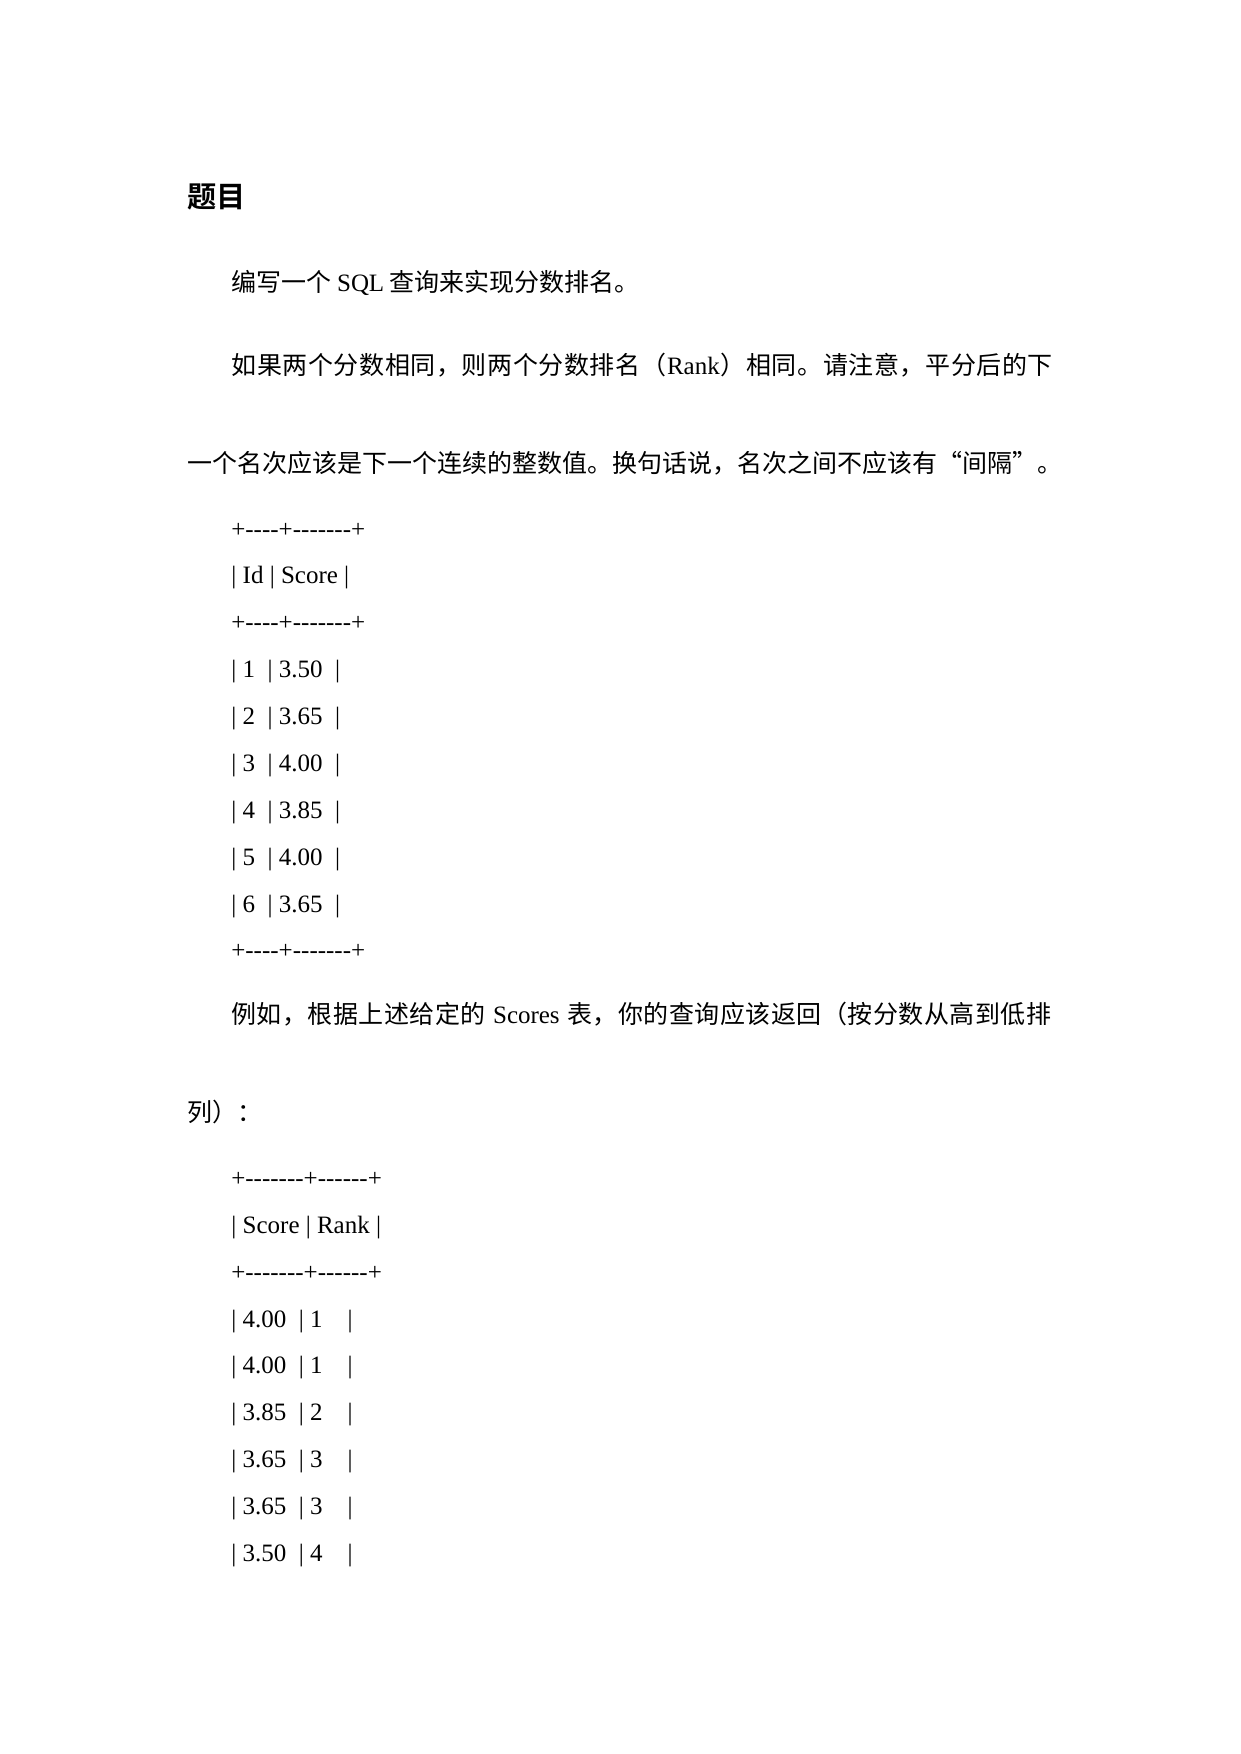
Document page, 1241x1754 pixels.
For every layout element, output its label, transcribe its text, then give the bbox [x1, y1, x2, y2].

text | 4.00 | 1 | [187, 1302, 1053, 1334]
text | 3 | 4.00 | [187, 746, 1053, 779]
text | 1 | 3.50 | [187, 652, 1053, 685]
text +----+-------+ [187, 512, 1053, 544]
text 如果两个分数相同，则两个分数排名（Rank）相同。请注意，平分后的下一个名次应该是下一个连续的整数值。换句话说，名次之间不应该有“间隔”。 [187, 331, 1053, 494]
text | 5 | 4.00 | [187, 840, 1053, 872]
text +-------+------+ [187, 1161, 1053, 1194]
text | Score | Rank | [187, 1208, 1053, 1241]
text | 3.65 | 3 | [187, 1442, 1053, 1475]
text +----+-------+ [187, 606, 1053, 638]
text | 6 | 3.65 | [187, 887, 1053, 919]
text | 4 | 3.85 | [187, 793, 1053, 826]
text | 4.00 | 1 | [187, 1349, 1053, 1381]
subtitle 题目 [187, 162, 1053, 227]
text 编写一个 SQL 查询来实现分数排名。 [187, 248, 1053, 313]
text | 3.65 | 3 | [187, 1489, 1053, 1522]
text +-------+------+ [187, 1255, 1053, 1287]
text | 3.85 | 2 | [187, 1396, 1053, 1428]
text | 3.50 | 4 | [187, 1536, 1053, 1569]
text +----+-------+ [187, 934, 1053, 966]
text | 2 | 3.65 | [187, 699, 1053, 732]
text 例如，根据上述给定的 Scores 表，你的查询应该返回（按分数从高到低排列）： [187, 981, 1053, 1143]
text | Id | Score | [187, 559, 1053, 591]
